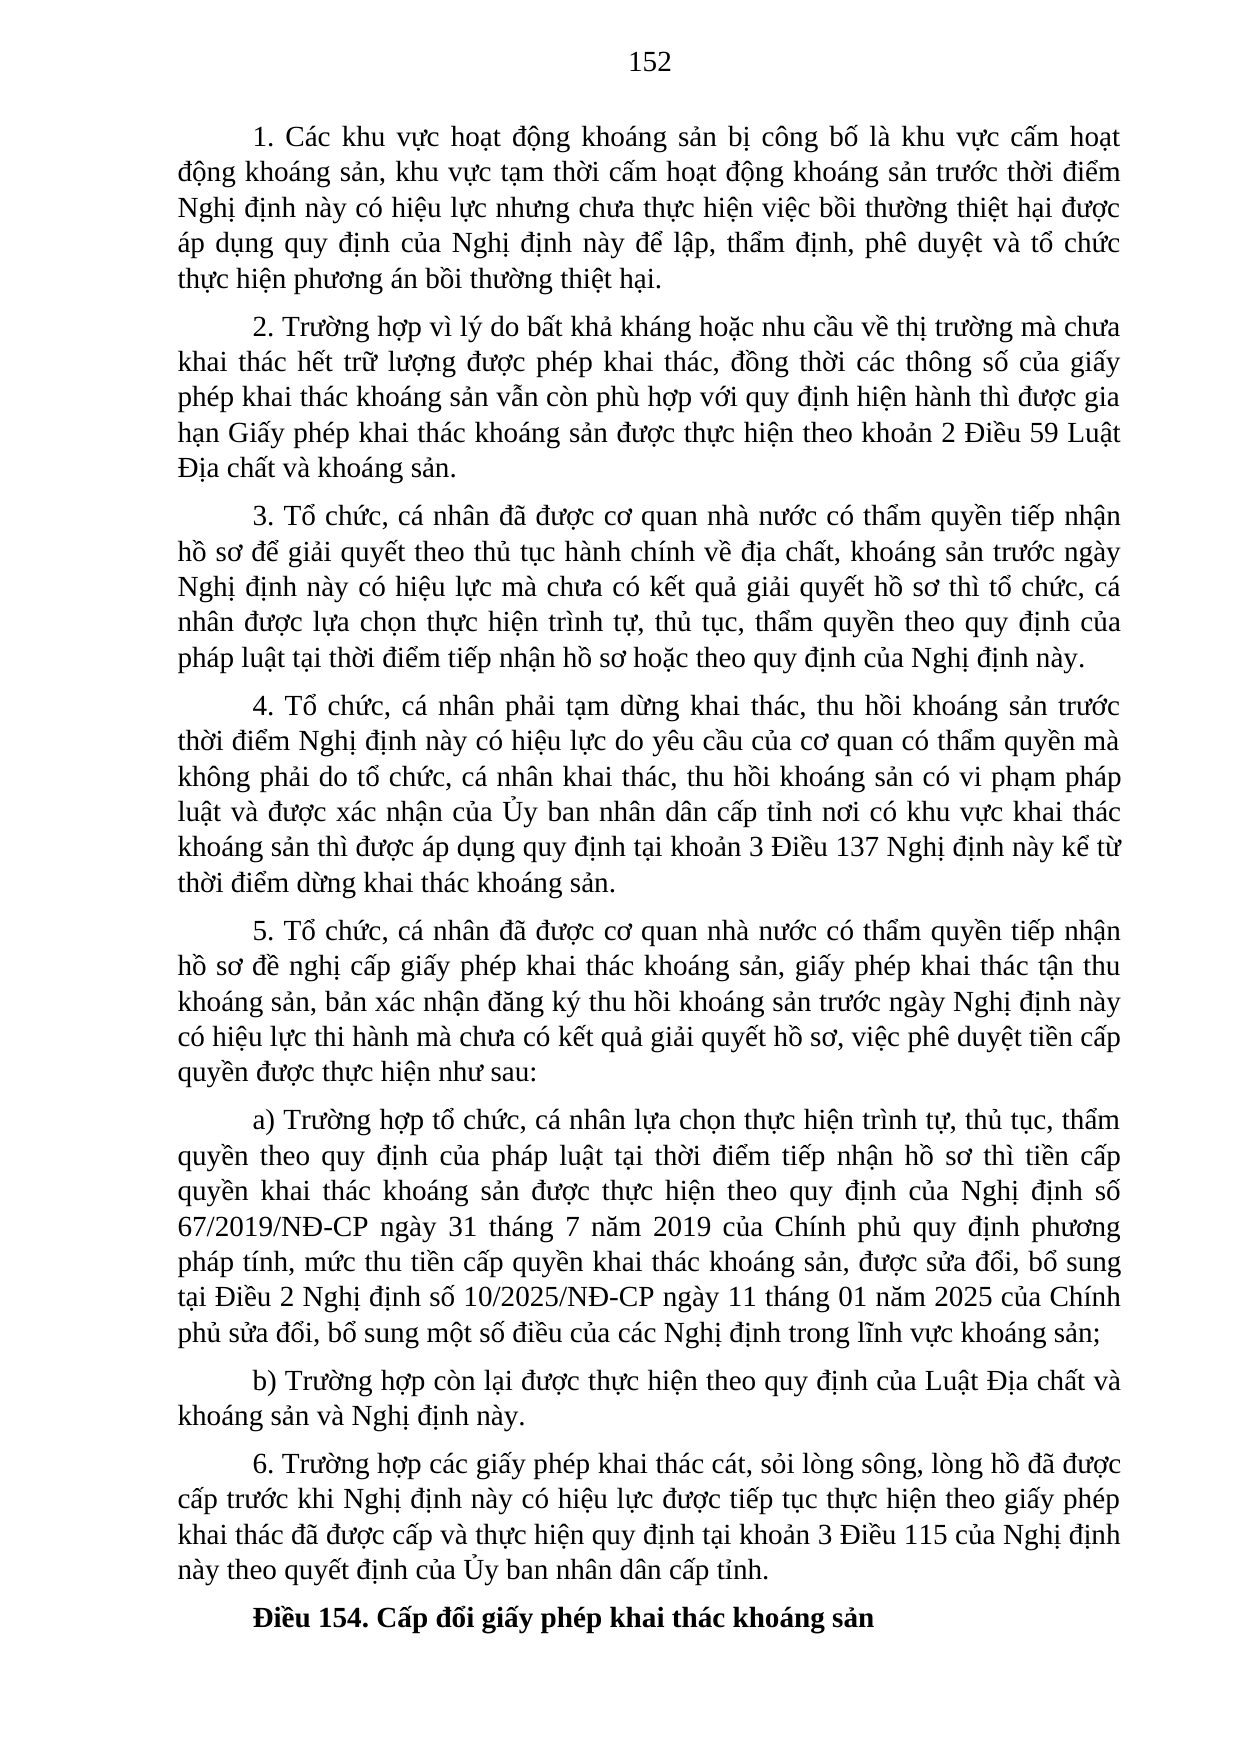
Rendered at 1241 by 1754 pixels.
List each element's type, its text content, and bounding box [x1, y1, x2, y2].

text 5. Tổ chức, cá nhân đã được cơ quan nhà nước có thẩm quyền tiếp nhận hồ sơ đề nghị cấp giấy phép khai thác khoáng sản, giấy phép khai thác tận thu khoáng sản, bản xác nhận đăng ký thu hồi khoáng sản trước ngày Nghị định này có hiệu lực thi hành mà chưa có kết quả giải quyết hồ sơ, việc phê duyệt tiền cấp quyền được thực hiện như sau: [177, 912, 1122, 1089]
text 2. Trường hợp vì lý do bất khả kháng hoặc nhu cầu về thị trường mà chưa khai thác hết trữ lượng được phép khai thác, đồng thời các thông số của giấy phép khai thác khoáng sản vẫn còn phù hợp với quy định hiện hành thì được gia hạn Giấy phép khai thác khoáng sản được thực hiện theo khoản 2 Điều 59 Luật Địa chất và khoáng sản. [177, 308, 1122, 485]
text 6. Trường hợp các giấy phép khai thác cát, sỏi lòng sông, lòng hồ đã được cấp trước khi Nghị định này có hiệu lực được tiếp tục thực hiện theo giấy phép khai thác đã được cấp và thực hiện quy định tại khoản 3 Điều 115 của Nghị định này theo quyết định của Ủy ban nhân dân cấp tỉnh. [177, 1445, 1122, 1587]
text a) Trường hợp tổ chức, cá nhân lựa chọn thực hiện trình tự, thủ tục, thẩm quyền theo quy định của pháp luật tại thời điểm tiếp nhận hồ sơ thì tiền cấp quyền khai thác khoáng sản được thực hiện theo quy định của Nghị định số 67/2019/NĐ-CP ngày 31 tháng 7 năm 2019 của Chính phủ quy định phương pháp tính, mức thu tiền cấp quyền khai thác khoáng sản, được sửa đổi, bổ sung tại Điều 2 Nghị định số 10/2025/NĐ-CP ngày 11 tháng 01 năm 2025 của Chính phủ sửa đổi, bổ sung một số điều của các Nghị định trong lĩnh vực khoáng sản; [177, 1101, 1122, 1349]
text 3. Tổ chức, cá nhân đã được cơ quan nhà nước có thẩm quyền tiếp nhận hồ sơ để giải quyết theo thủ tục hành chính về địa chất, khoáng sản trước ngày Nghị định này có hiệu lực mà chưa có kết quả giải quyết hồ sơ thì tổ chức, cá nhân được lựa chọn thực hiện trình tự, thủ tục, thẩm quyền theo quy định của pháp luật tại thời điểm tiếp nhận hồ sơ hoặc theo quy định của Nghị định này. [177, 497, 1122, 674]
text Điều 154. Cấp đổi giấy phép khai thác khoáng sản [177, 1599, 1122, 1635]
text 4. Tổ chức, cá nhân phải tạm dừng khai thác, thu hồi khoáng sản trước thời điểm Nghị định này có hiệu lực do yêu cầu của cơ quan có thẩm quyền mà không phải do tổ chức, cá nhân khai thác, thu hồi khoáng sản có vi phạm pháp luật và được xác nhận của Ủy ban nhân dân cấp tỉnh nơi có khu vực khai thác khoáng sản thì được áp dụng quy định tại khoản 3 Điều 137 Nghị định này kể từ thời điểm dừng khai thác khoáng sản. [177, 687, 1122, 899]
text b) Trường hợp còn lại được thực hiện theo quy định của Luật Địa chất và khoáng sản và Nghị định này. [177, 1362, 1122, 1433]
text 1. Các khu vực hoạt động khoáng sản bị công bố là khu vực cấm hoạt động khoáng sản, khu vực tạm thời cấm hoạt động khoáng sản trước thời điểm Nghị định này có hiệu lực nhưng chưa thực hiện việc bồi thường thiệt hại được áp dụng quy định của Nghị định này để lập, thẩm định, phê duyệt và tổ chức thực hiện phương án bồi thường thiệt hại. [177, 118, 1122, 295]
